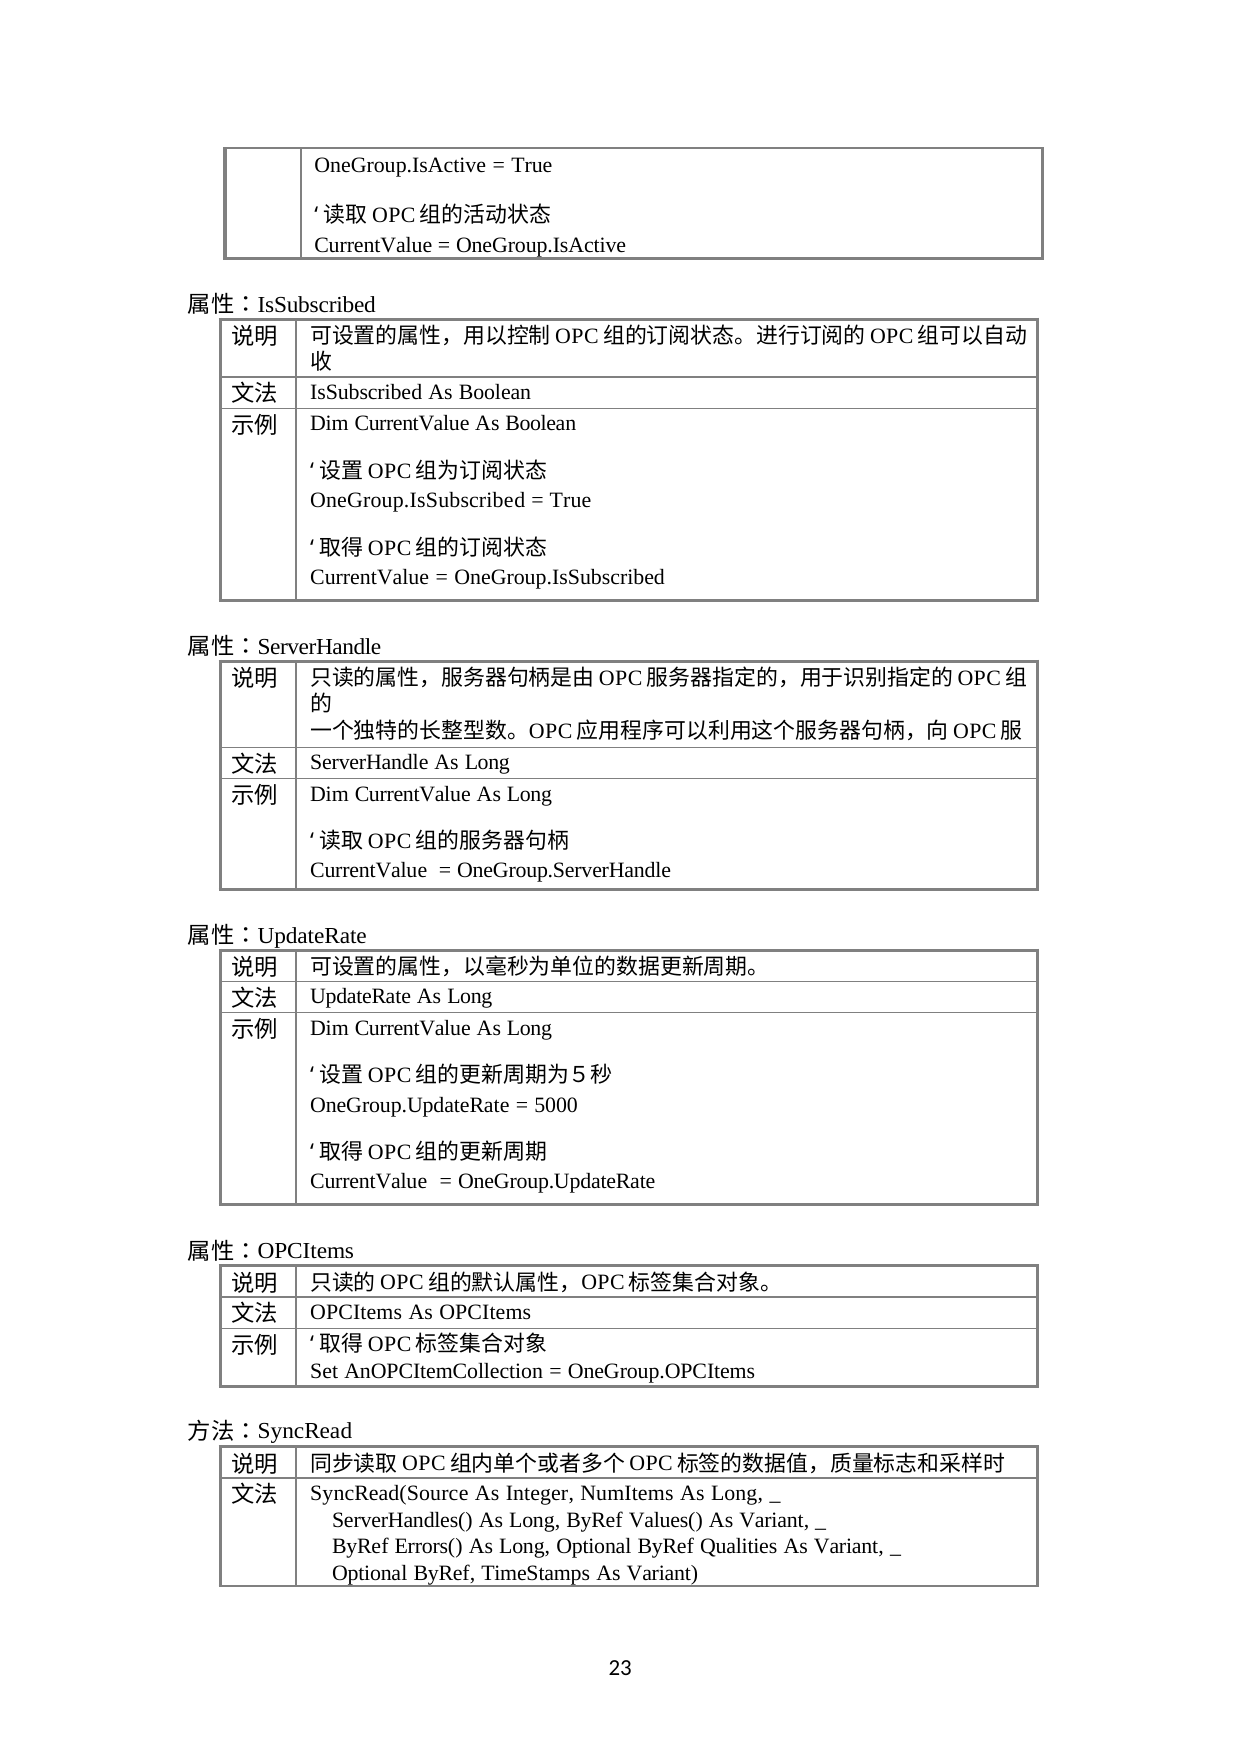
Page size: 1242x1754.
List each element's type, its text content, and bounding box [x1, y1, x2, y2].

table_cell 文法 [222, 1298, 295, 1327]
text 属性：OPCItems [187, 1232, 1069, 1262]
table_cell Dim CurrentValue As Long ‘ 读取OPC组的服务器句柄 CurrentValue = OneGroup.ServerHandle [297, 779, 1036, 888]
table_cell 文法 [222, 982, 295, 1012]
table_header 说明 [222, 1448, 295, 1477]
table_cell ‘ 取得OPC标签集合对象 Set AnOPCItemCollection = OneGroup.OPCItems [297, 1329, 1036, 1384]
table_cell 文法 [222, 378, 295, 407]
table_cell UpdateRate As Long [297, 982, 1036, 1012]
table_cell ServerHandle As Long [297, 748, 1036, 778]
text 属性：ServerHandle [187, 627, 1069, 658]
text 方法：SyncRead [187, 1413, 1069, 1444]
text 属性：UpdateRate [187, 916, 1069, 947]
table_header 可设置的属性，以毫秒为单位的数据更新周期。 [297, 952, 1036, 981]
table_header 说明 [222, 1267, 295, 1296]
table_cell 示例 [222, 779, 295, 888]
table_header 说明 [222, 952, 295, 981]
table_header 可设置的属性，用以控制OPC组的订阅状态。进行订阅的OPC组可以自动收 到从服务器送来的数据变化通知。 [297, 321, 1036, 376]
table_cell 示例 [222, 1013, 295, 1203]
text ‘ 读取OPC组的活动状态 [314, 197, 1069, 229]
table_header 说明 [222, 321, 295, 376]
table_cell SyncRead(Source As Integer, NumItems As Long, _ ServerHandles() As Long, ByRef Values() As Variant, _ ByRef Errors() As Long, Optional ByRef Qualities As Variant, _ Optional ByRef, TimeStamps As Variant) [297, 1479, 1036, 1585]
table_cell Dim CurrentValue As Long ‘ 设置OPC组的更新周期为５秒 OneGroup.UpdateRate = 5000 ‘ 取得OPC组的更新周期 CurrentValue = OneGroup.UpdateRate [297, 1013, 1036, 1203]
table_header 同步读取OPC组内单个或者多个OPC标签的数据值，质量标志和采样时间。 [297, 1448, 1036, 1477]
table_header 说明 [222, 663, 295, 746]
table_cell 文法 [222, 748, 295, 778]
table_cell 示例 [222, 1329, 295, 1384]
table_header 只读的属性，服务器句柄是由OPC服务器指定的，用于识别指定的OPC组的 一个独特的长整型数。OPC应用程序可以利用这个服务器句柄，向OPC服务 器要求对指定的OPC组进行操作，例如清除指定的OPC组。 [297, 663, 1036, 746]
text OneGroup.IsActive = True [314, 152, 1069, 178]
table_cell 示例 [222, 409, 295, 599]
text 属性：IsSubscribed [187, 285, 1069, 316]
table_cell IsSubscribed As Boolean [297, 378, 1036, 407]
table_cell 文法 [222, 1479, 295, 1585]
table_cell OPCItems As OPCItems [297, 1298, 1036, 1327]
table_cell Dim CurrentValue As Boolean ‘ 设置OPC组为订阅状态 OneGroup.IsSubscribed = True ‘ 取得OPC组的订阅状态 CurrentValue = OneGroup.IsSubscribed [297, 409, 1036, 599]
text CurrentValue = OneGroup.IsActive [314, 232, 1069, 256]
table_header 只读的OPC组的默认属性，OPC标签集合对象。 [297, 1267, 1036, 1296]
